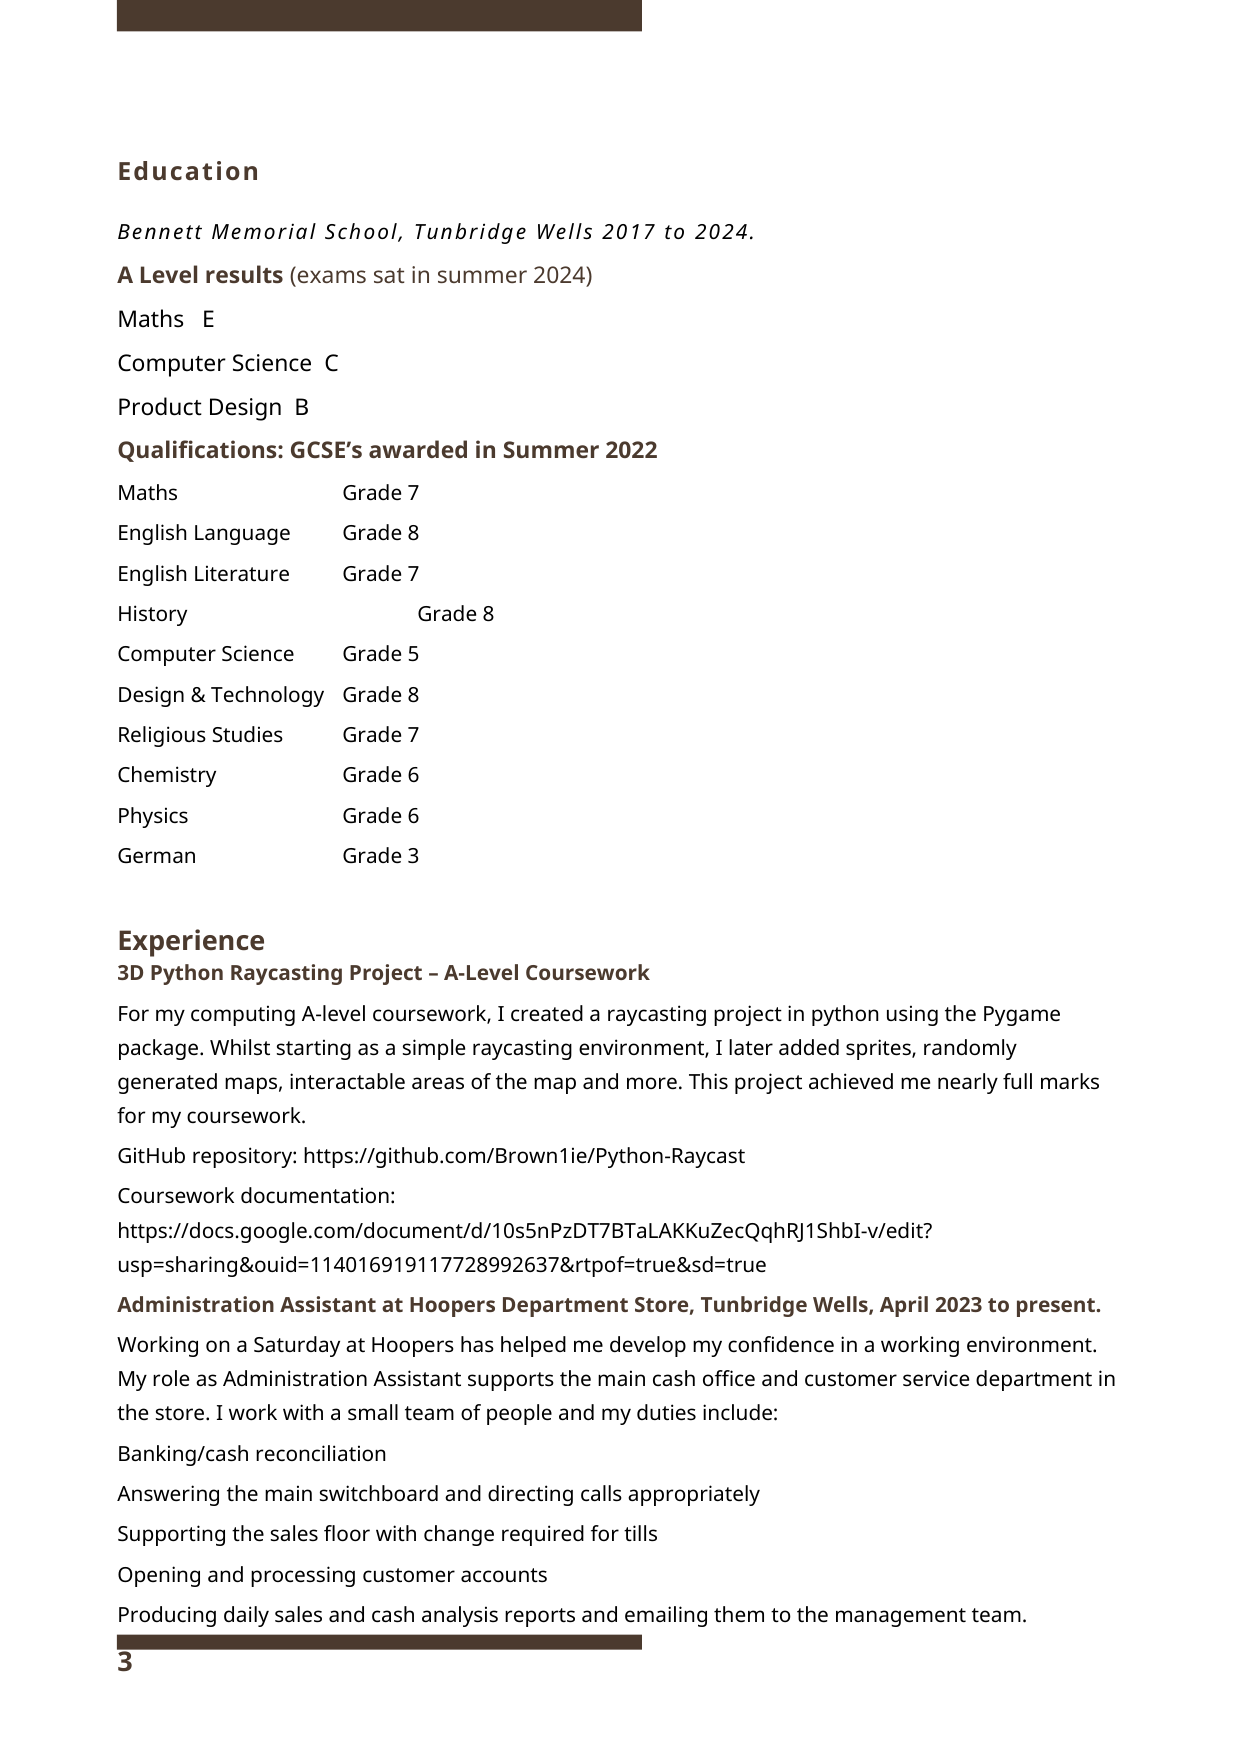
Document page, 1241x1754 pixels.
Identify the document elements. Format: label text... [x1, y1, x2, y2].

text Computer Science C [117, 347, 1123, 378]
text Answering the main switchboard and directing calls appropriately [117, 1479, 1123, 1508]
text GitHub repository: https://github.com/Brown1ie/Python-Raycast [117, 1141, 1123, 1170]
text Producing daily sales and cash analysis reports and emailing them to the management team. [117, 1600, 1123, 1628]
text History Grade 8 [117, 599, 1123, 628]
text Chemistry Grade 6 [117, 760, 1123, 789]
text Banking/cash reconciliation [117, 1439, 1123, 1467]
text Administration Assistant at Hoopers Department Store, Tunbridge Wells, April 2023 to present. [117, 1290, 1123, 1318]
text Religious Studies Grade 7 [117, 720, 1123, 748]
text Product Design B [117, 391, 1123, 422]
text 3D Python Raycasting Project – A-Level Coursework [117, 958, 1123, 987]
text German Grade 3 [117, 841, 1123, 869]
subtitle Bennett Memorial School, Tunbridge Wells 2017 to 2024. [117, 217, 1123, 246]
text Experience [117, 922, 1123, 958]
text Qualifications: GCSE’s awarded in Summer 2022 [117, 434, 1123, 466]
text For my computing A-level coursework, I created a raycasting project in python using the Pygame package. Whilst starting as a simple raycasting environment, I later added sprites, randomly generated maps, interactable areas of the map and more. This project achieved me nearly full marks for my coursework. [117, 999, 1123, 1129]
text Opening and processing customer accounts [117, 1560, 1123, 1588]
text Physics Grade 6 [117, 801, 1123, 829]
text Coursework documentation: https://docs.google.com/document/d/10s5nPzDT7BTaLAKKuZecQqhRJ1ShbI-v/edit?usp=sharing&ouid=114016919117728992637&rtpof=true&sd=true [117, 1182, 1123, 1278]
text Working on a Saturday at Hoopers has helped me develop my confidence in a working environment. My role as Administration Assistant supports the main cash office and customer service department in the store. I work with a small team of people and my duties include: [117, 1330, 1123, 1427]
text Design & Technology Grade 8 [117, 680, 1123, 708]
text English Language Grade 8 [117, 518, 1123, 547]
text Computer Science Grade 5 [117, 639, 1123, 668]
text Maths E [117, 303, 1123, 334]
text English Literature Grade 7 [117, 559, 1123, 587]
text Maths Grade 7 [117, 478, 1123, 507]
text Supporting the sales floor with change required for tills [117, 1519, 1123, 1548]
text A Level results (exams sat in summer 2024) [117, 259, 1123, 291]
